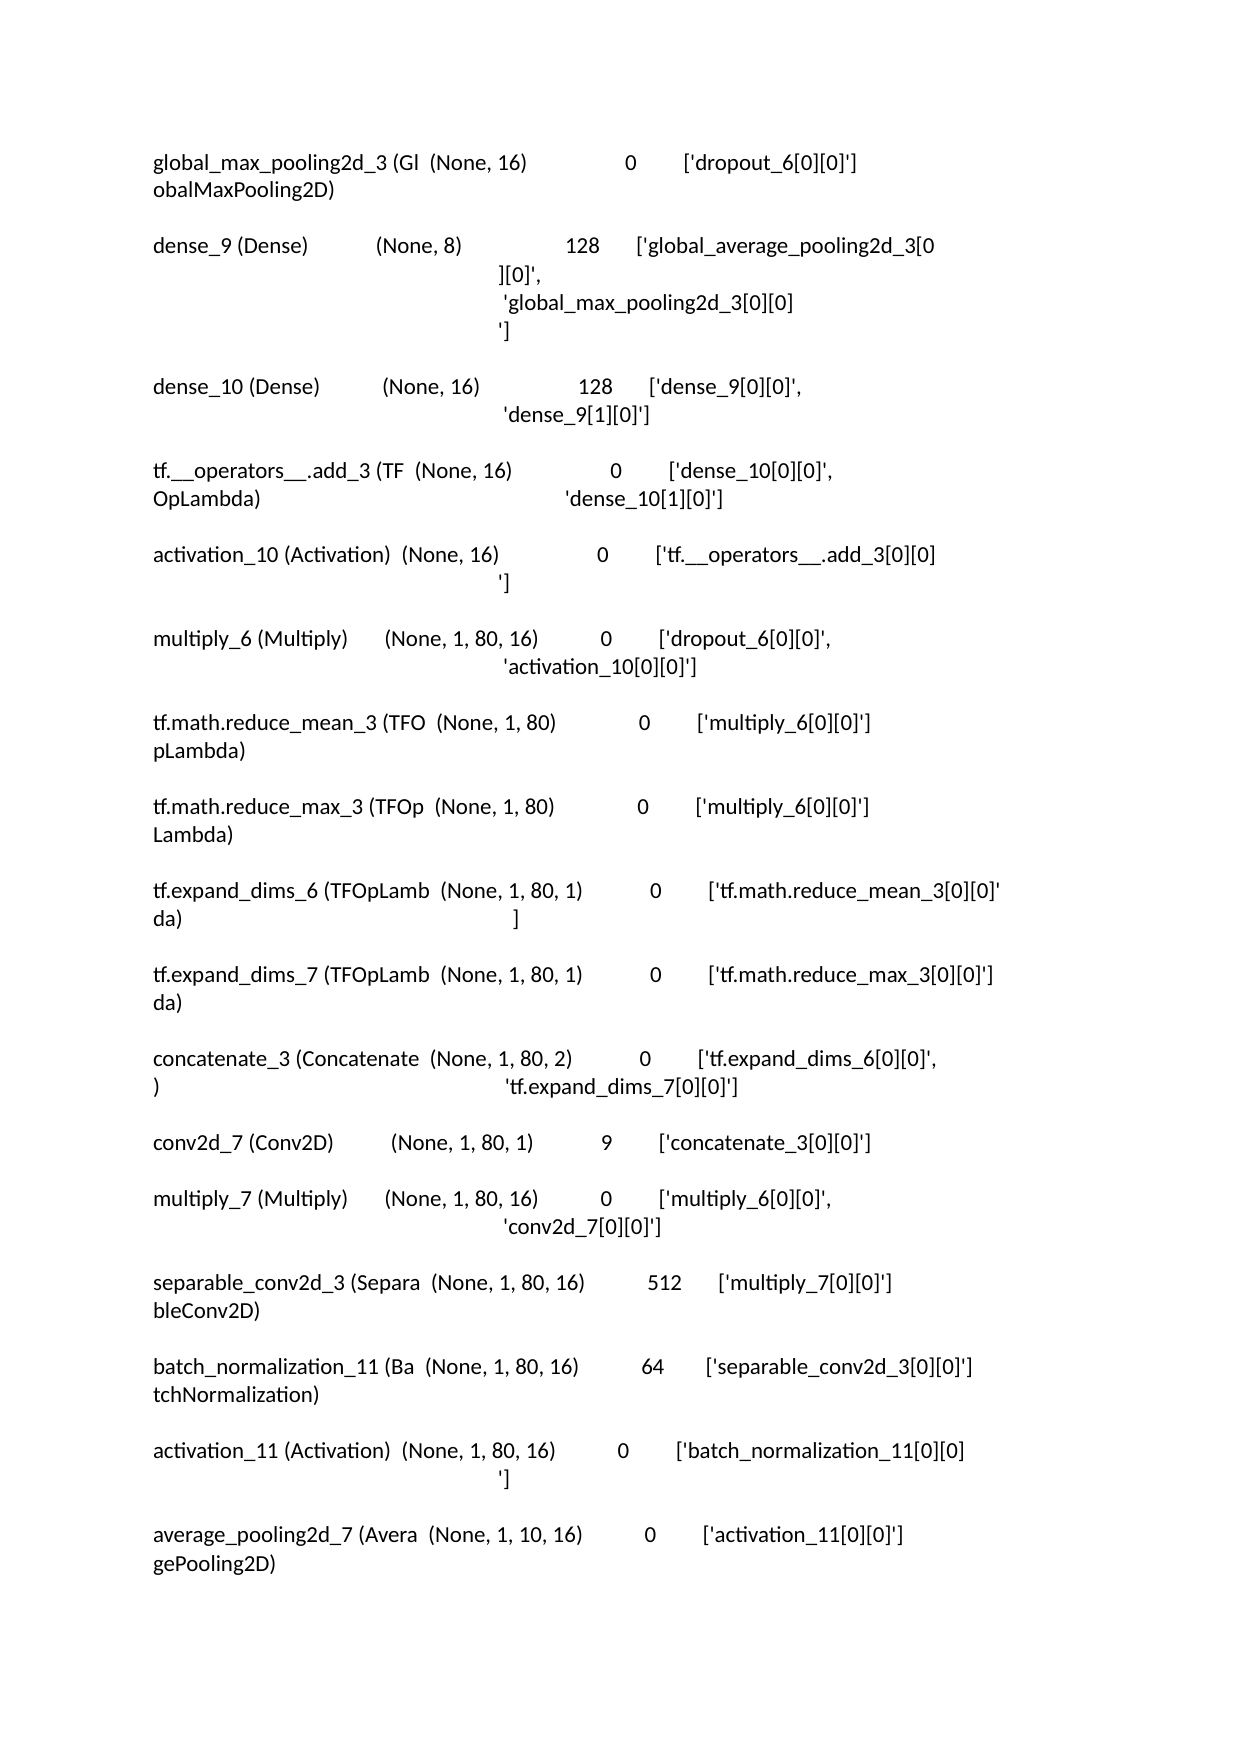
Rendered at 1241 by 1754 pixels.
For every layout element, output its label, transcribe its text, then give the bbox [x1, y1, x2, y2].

text activation_10 (Activation) (None, 16) 0 ['tf.__operators__.add_3[0][0] [148, 540, 1093, 568]
text 'conv2d_7[0][0]'] [148, 1212, 1093, 1240]
text batch_normalization_11 (Ba (None, 1, 80, 16) 64 ['separable_conv2d_3[0][0]'] [148, 1352, 1093, 1381]
text Lambda) [148, 820, 1093, 848]
text da) [148, 988, 1093, 1016]
text bleConv2D) [148, 1296, 1093, 1324]
text obalMaxPooling2D) [148, 176, 1093, 204]
text '] [148, 568, 1093, 596]
text tf.expand_dims_7 (TFOpLamb (None, 1, 80, 1) 0 ['tf.math.reduce_max_3[0][0]'] [148, 960, 1093, 988]
text 'dense_9[1][0]'] [148, 400, 1093, 428]
text ) 'tf.expand_dims_7[0][0]'] [148, 1072, 1093, 1100]
text tf.math.reduce_max_3 (TFOp (None, 1, 80) 0 ['multiply_6[0][0]'] [148, 792, 1093, 820]
text gePooling2D) [148, 1549, 1093, 1577]
text OpLambda) 'dense_10[1][0]'] [148, 484, 1093, 512]
text '] [148, 1464, 1093, 1493]
text tf.__operators__.add_3 (TF (None, 16) 0 ['dense_10[0][0]', [148, 456, 1093, 484]
text activation_11 (Activation) (None, 1, 80, 16) 0 ['batch_normalization_11[0][0] [148, 1437, 1093, 1464]
text '] [148, 316, 1093, 344]
text concatenate_3 (Concatenate (None, 1, 80, 2) 0 ['tf.expand_dims_6[0][0]', [148, 1044, 1093, 1072]
text tf.expand_dims_6 (TFOpLamb (None, 1, 80, 1) 0 ['tf.math.reduce_mean_3[0][0]' [148, 876, 1093, 904]
text global_max_pooling2d_3 (Gl (None, 16) 0 ['dropout_6[0][0]'] [148, 148, 1093, 176]
text multiply_7 (Multiply) (None, 1, 80, 16) 0 ['multiply_6[0][0]', [148, 1184, 1093, 1212]
text conv2d_7 (Conv2D) (None, 1, 80, 1) 9 ['concatenate_3[0][0]'] [148, 1128, 1093, 1156]
text pLambda) [148, 736, 1093, 764]
text ][0]', [148, 260, 1093, 288]
text multiply_6 (Multiply) (None, 1, 80, 16) 0 ['dropout_6[0][0]', [148, 624, 1093, 652]
text da) ] [148, 904, 1093, 932]
text 'activation_10[0][0]'] [148, 652, 1093, 680]
text average_pooling2d_7 (Avera (None, 1, 10, 16) 0 ['activation_11[0][0]'] [148, 1521, 1093, 1549]
text tchNormalization) [148, 1381, 1093, 1408]
text 'global_max_pooling2d_3[0][0] [148, 288, 1093, 316]
text dense_10 (Dense) (None, 16) 128 ['dense_9[0][0]', [148, 372, 1093, 400]
text tf.math.reduce_mean_3 (TFO (None, 1, 80) 0 ['multiply_6[0][0]'] [148, 708, 1093, 736]
text separable_conv2d_3 (Separa (None, 1, 80, 16) 512 ['multiply_7[0][0]'] [148, 1268, 1093, 1296]
text dense_9 (Dense) (None, 8) 128 ['global_average_pooling2d_3[0 [148, 232, 1093, 260]
